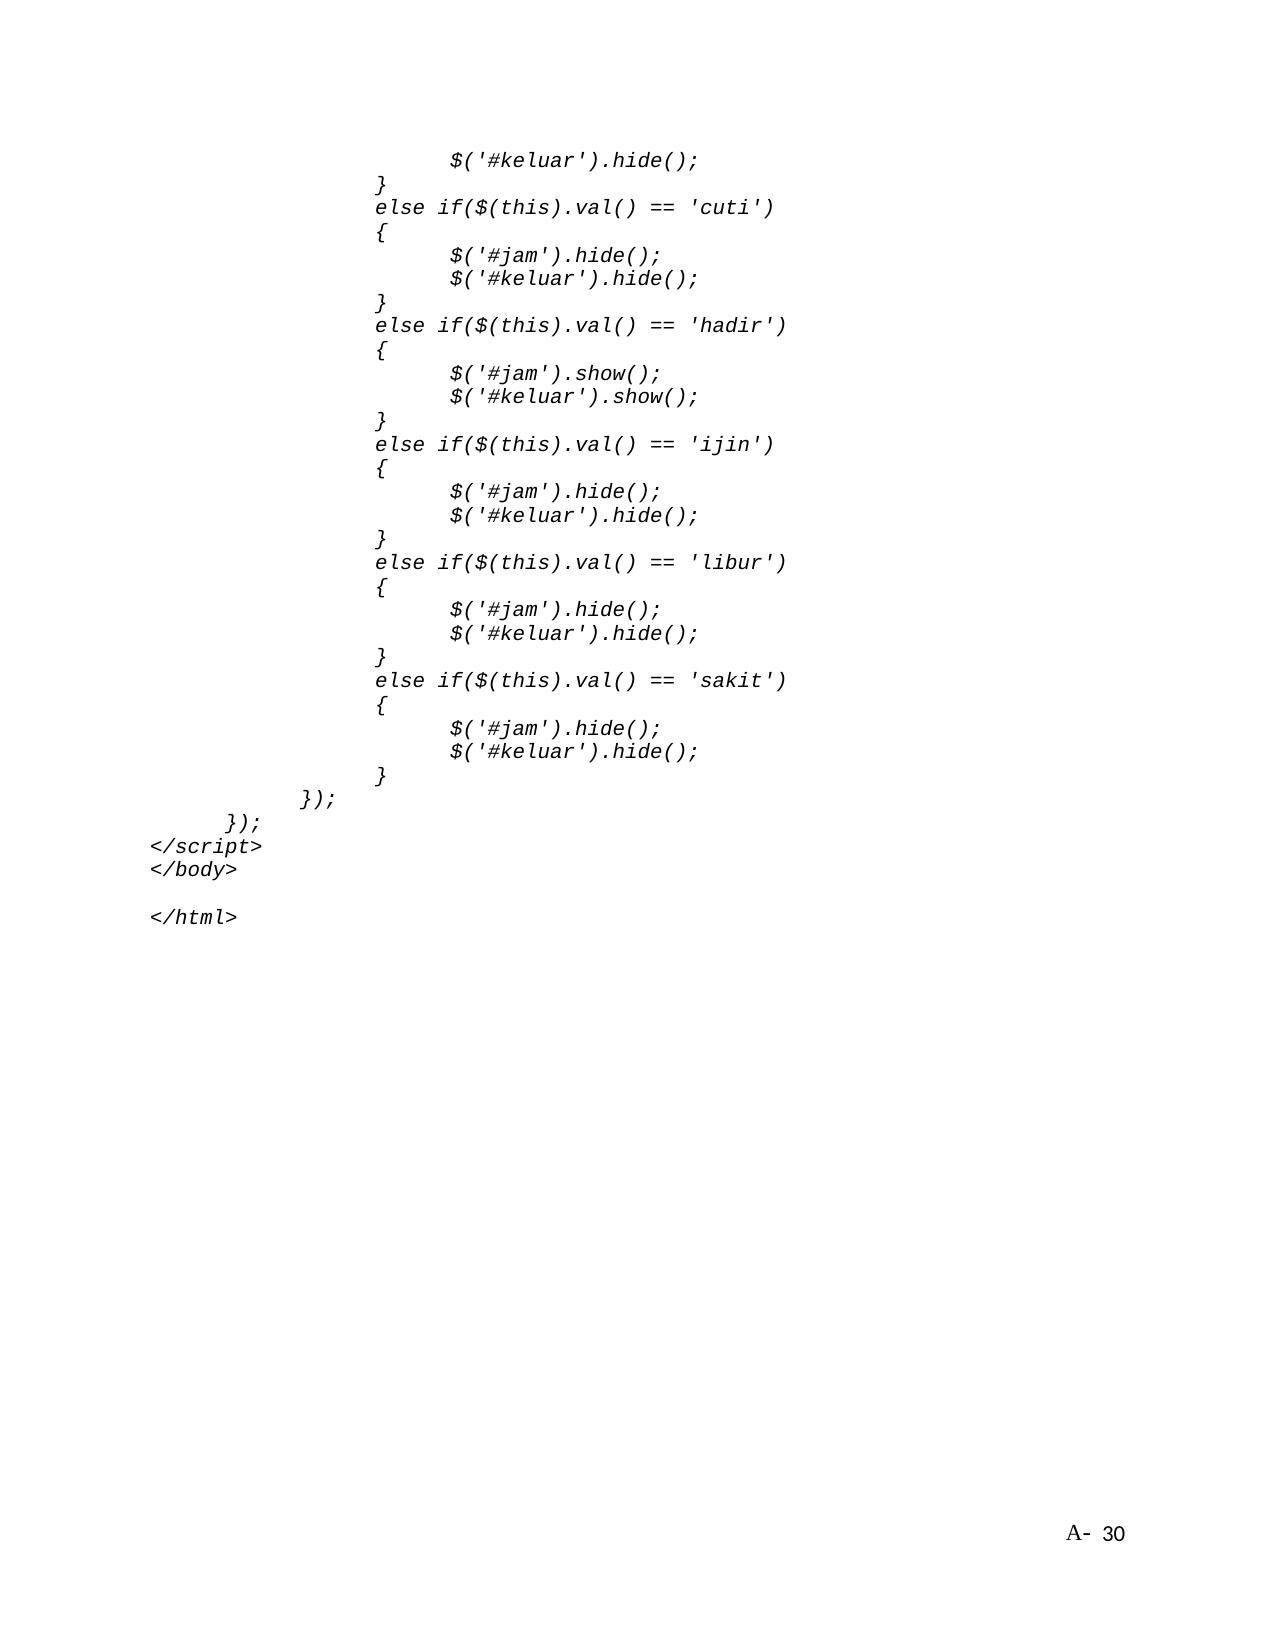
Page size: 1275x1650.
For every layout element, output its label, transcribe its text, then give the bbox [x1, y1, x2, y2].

text $('#jam').hide(); [150, 481, 1125, 505]
text } [150, 765, 1125, 788]
text $('#jam').show(); [150, 363, 1125, 386]
text else if($(this).val() == 'hadir') [150, 316, 1125, 339]
text else if($(this).val() == 'sakit') [150, 670, 1125, 694]
text else if($(this).val() == 'cuti') [150, 197, 1125, 221]
text { [150, 221, 1125, 244]
text $('#keluar').hide(); [150, 505, 1125, 528]
text { [150, 339, 1125, 363]
text </body> [150, 859, 1125, 883]
text } [150, 528, 1125, 552]
text } [150, 410, 1125, 434]
text $('#keluar').show(); [150, 386, 1125, 410]
text } [150, 647, 1125, 670]
text $('#keluar').hide(); [150, 268, 1125, 292]
text } [150, 174, 1125, 197]
text { [150, 576, 1125, 599]
text </html> [150, 907, 1125, 930]
text else if($(this).val() == 'libur') [150, 552, 1125, 576]
text }); [150, 788, 1125, 812]
text </script> [150, 836, 1125, 859]
text $('#keluar').hide(); [150, 150, 1125, 174]
text } [150, 292, 1125, 316]
text $('#jam').hide(); [150, 599, 1125, 623]
text { [150, 694, 1125, 717]
text $('#keluar').hide(); [150, 623, 1125, 647]
text $('#jam').hide(); [150, 244, 1125, 268]
text }); [150, 812, 1125, 836]
text else if($(this).val() == 'ijin') [150, 434, 1125, 457]
text $('#jam').hide(); [150, 717, 1125, 741]
text $('#keluar').hide(); [150, 741, 1125, 765]
text { [150, 457, 1125, 481]
